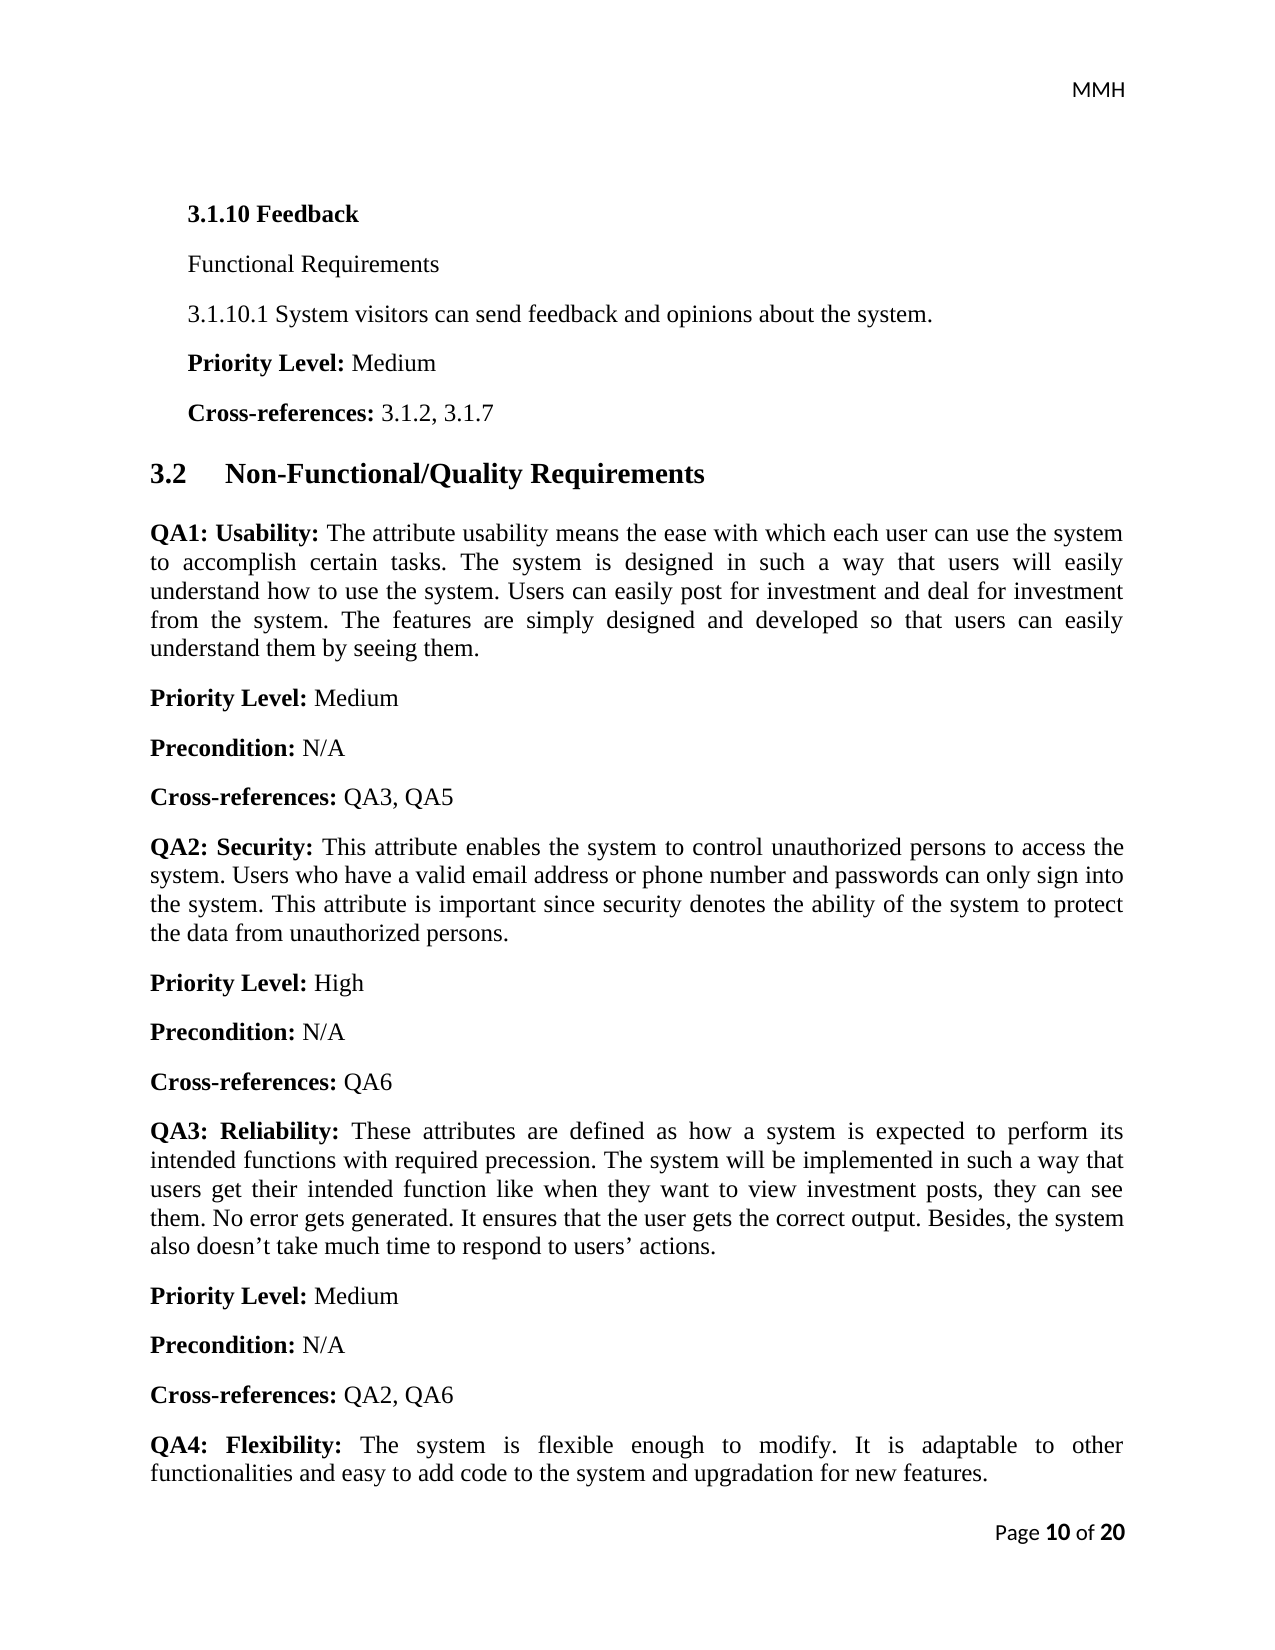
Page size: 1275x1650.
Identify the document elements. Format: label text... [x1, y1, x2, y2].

text Priority Level: High [150, 968, 1125, 996]
text 3.1.10.1 System visitors can send feedback and opinions about the system. [187, 299, 1125, 327]
text Priority Level: Medium [150, 683, 1125, 712]
text Priority Level: Medium [187, 348, 1125, 377]
subtitle Non-Functional/Quality Requirements [150, 456, 1125, 489]
text 3.1.10 Feedback [187, 199, 1125, 228]
text Priority Level: Medium [150, 1281, 1125, 1310]
text QA4: Flexibility: The system is flexible enough to modify. It is adaptable to other functionalities and easy to add code to the system and upgradation for new features. [150, 1430, 1125, 1487]
text Precondition: N/A [150, 733, 1125, 761]
text QA2: Security: This attribute enables the system to control unauthorized persons to access the system. Users who have a valid email address or phone number and passwords can only sign into the system. This attribute is important since security denotes the ability of the system to protect the data from unauthorized persons. [150, 832, 1125, 947]
text Cross-references: QA6 [150, 1067, 1125, 1096]
text QA3: Reliability: These attributes are defined as how a system is expected to perform its intended functions with required precession. The system will be implemented in such a way that users get their intended function like when they want to view investment posts, they can see them. No error gets generated. It ensures that the user gets the correct output. Besides, the system also doesn’t take much time to respond to users’ actions. [150, 1116, 1125, 1260]
text Precondition: N/A [150, 1331, 1125, 1359]
text Functional Requirements [187, 249, 1125, 278]
text Precondition: N/A [150, 1017, 1125, 1046]
text Cross-references: 3.1.2, 3.1.7 [187, 398, 1125, 427]
text QA1: Usability: The attribute usability means the ease with which each user can use the system to accomplish certain tasks. The system is designed in such a way that users will easily understand how to use the system. Users can easily post for investment and deal for investment from the system. The features are simply designed and developed so that users can easily understand them by seeing them. [150, 518, 1125, 662]
text Cross-references: QA2, QA6 [150, 1380, 1125, 1409]
text Cross-references: QA3, QA5 [150, 782, 1125, 811]
